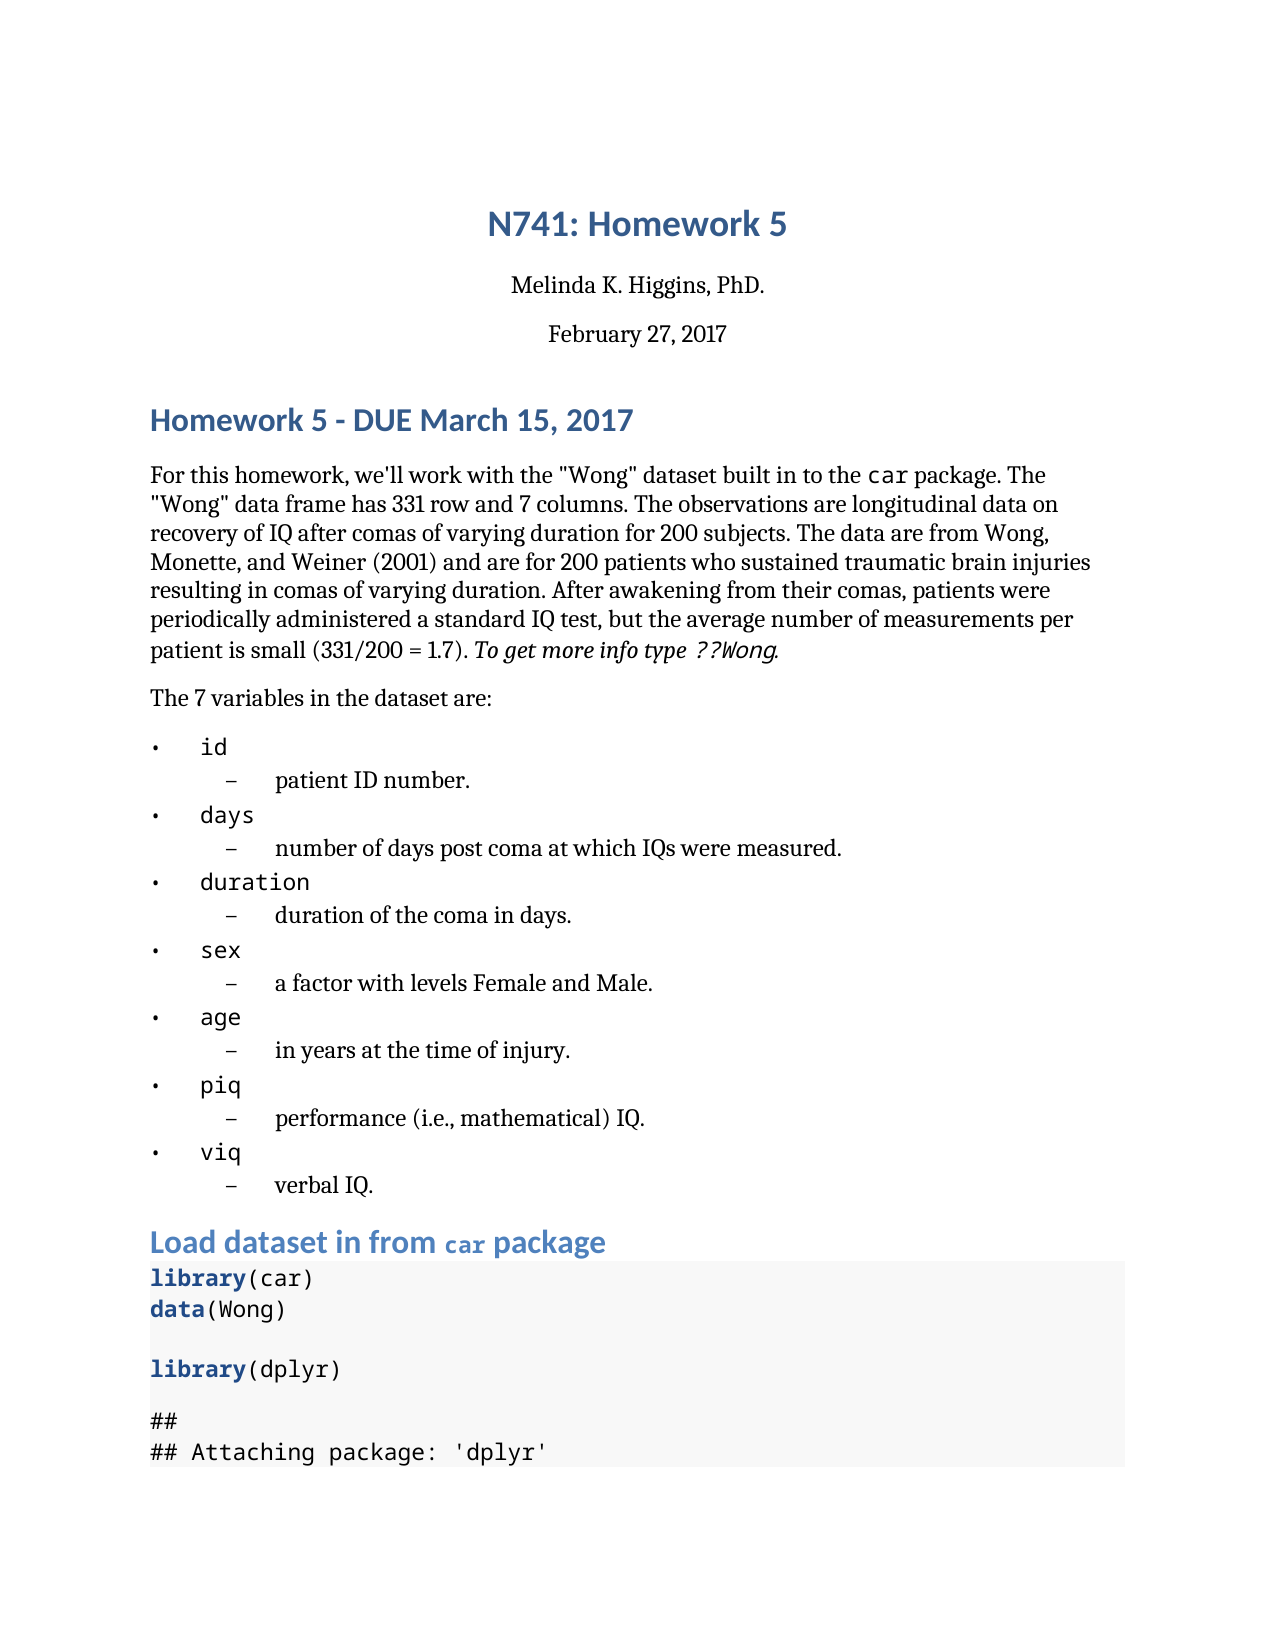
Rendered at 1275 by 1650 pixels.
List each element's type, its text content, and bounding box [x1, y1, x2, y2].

text The 7 variables in the dataset are: [150, 684, 1125, 712]
list a factor with levels Female and Male. [225, 969, 1125, 997]
title N741: Homework 5 [150, 200, 1125, 246]
list patient ID number. [225, 766, 1125, 795]
list days [150, 799, 1125, 830]
text February 27, 2017 [150, 320, 1125, 349]
text For this homework, we'll work with the "Wong" dataset built in to the car package. The "Wong" data frame has 331 row and 7 columns. The observations are longitudinal data on recovery of IQ after comas of varying duration for 200 subjects. The data are from Wong, Monette, and Weiner (2001) and are for 200 patients who sustained traumatic brain injuries resulting in comas of varying duration. After awakening from their comas, patients were periodically administered a standard IQ test, but the average number of measurements per patient is small (331/200 = 1.7). To get more info type ??Wong. [150, 459, 1125, 665]
list viq [150, 1136, 1125, 1167]
list number of days post coma at which IQs were measured. [225, 834, 1125, 862]
list verbal IQ. [225, 1171, 1125, 1200]
text Melinda K. Higgins, PhD. [150, 271, 1125, 299]
list piq [150, 1069, 1125, 1100]
subtitle Homework 5 - DUE March 15, 2017 [150, 399, 1125, 440]
subtitle Load dataset in from car package [150, 1221, 1125, 1261]
list in years at the time of injury. [225, 1036, 1125, 1065]
list sex [150, 934, 1125, 965]
list performance (i.e., mathematical) IQ. [225, 1104, 1125, 1132]
list duration of the coma in days. [225, 901, 1125, 930]
text ## ## Attaching package: 'dplyr' [150, 1405, 1125, 1467]
list age [150, 1001, 1125, 1032]
text library(car) data(Wong) library(dplyr) [150, 1261, 1125, 1384]
list duration [150, 866, 1125, 897]
list id [150, 731, 1125, 762]
